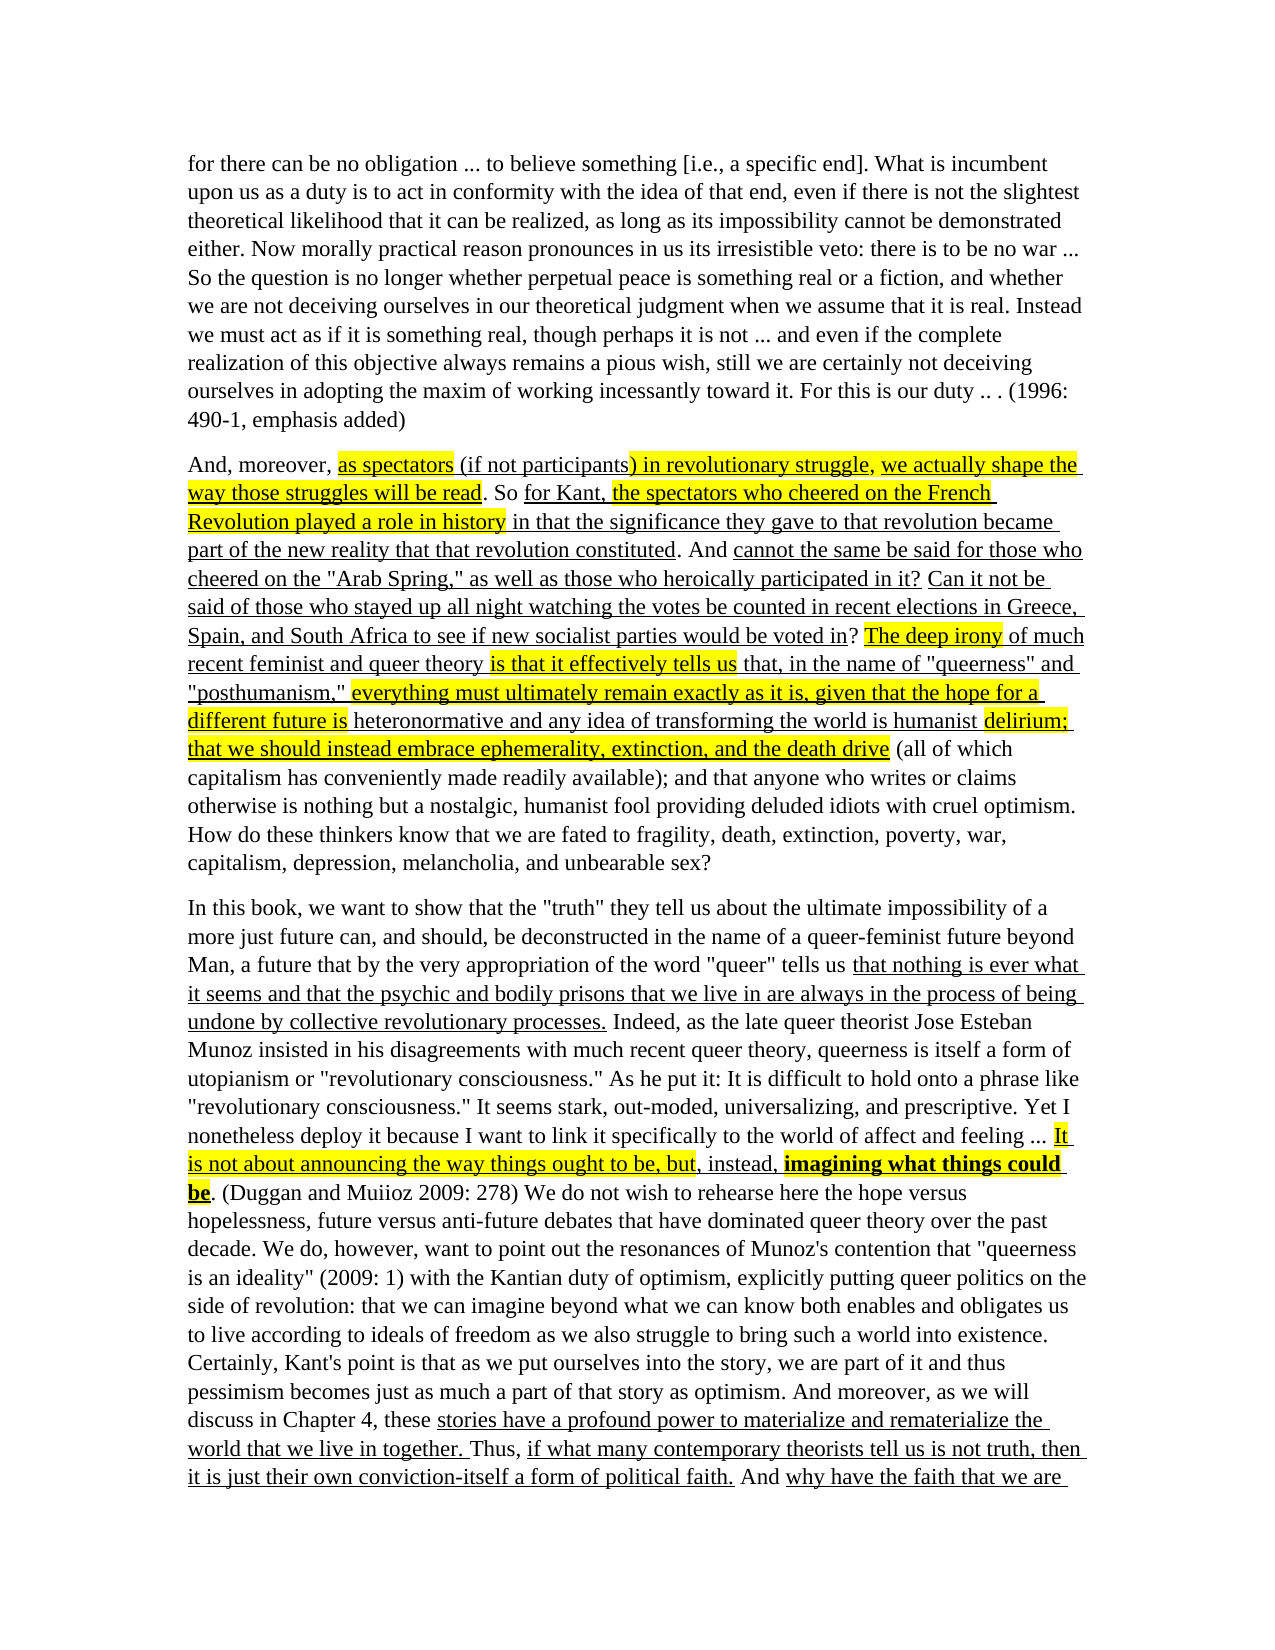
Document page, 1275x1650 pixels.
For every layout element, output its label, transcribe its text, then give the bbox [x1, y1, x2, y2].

text And, moreover, as spectators (if not participants) in revolutionary struggle, we actually shape the way those struggles will be read. So for Kant, the spectators who cheered on the French Revolution played a role in history in that the significance they gave to that revolution became part of the new reality that that revolution constituted. And cannot the same be said for those who cheered on the "Arab Spring," as well as those who heroically participated in it? Can it not be said of those who stayed up all night watching the votes be counted in recent elections in Greece, Spain, and South Africa to see if new socialist parties would be voted in? The deep irony of much recent feminist and queer theory is that it effectively tells us that, in the name of "queerness" and "posthumanism," everything must ultimately remain exactly as it is, given that the hope for a different future is heteronormative and any idea of transforming the world is humanist delirium; that we should instead embrace ephemerality, extinction, and the death drive (all of which capitalism has conveniently made readily available); and that anyone who writes or claims otherwise is nothing but a nostalgic, humanist fool providing deluded idiots with cruel optimism. How do these thinkers know that we are fated to fragility, death, extinction, poverty, war, capitalism, depression, melancholia, and unbearable sex? [187, 451, 1087, 876]
text for there can be no obligation ... to believe something [i.e., a specific end]. What is incumbent upon us as a duty is to act in conformity with the idea of that end, even if there is not the slightest theoretical likelihood that it can be realized, as long as its impossibility cannot be demonstrated either. Now morally practical reason pronounces in us its irresistible veto: there is to be no war ... So the question is no longer whether perpetual peace is something real or a fiction, and whether we are not deceiving ourselves in our theoretical judgment when we assume that it is real. Instead we must act as if it is something real, though perhaps it is not ... and even if the complete realization of this objective always remains a pious wish, still we are certainly not deceiving ourselves in adopting the maxim of working incessantly toward it. For this is our duty .. . (1996: 490-1, emphasis added) [187, 150, 1087, 432]
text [187, 894, 1087, 1489]
